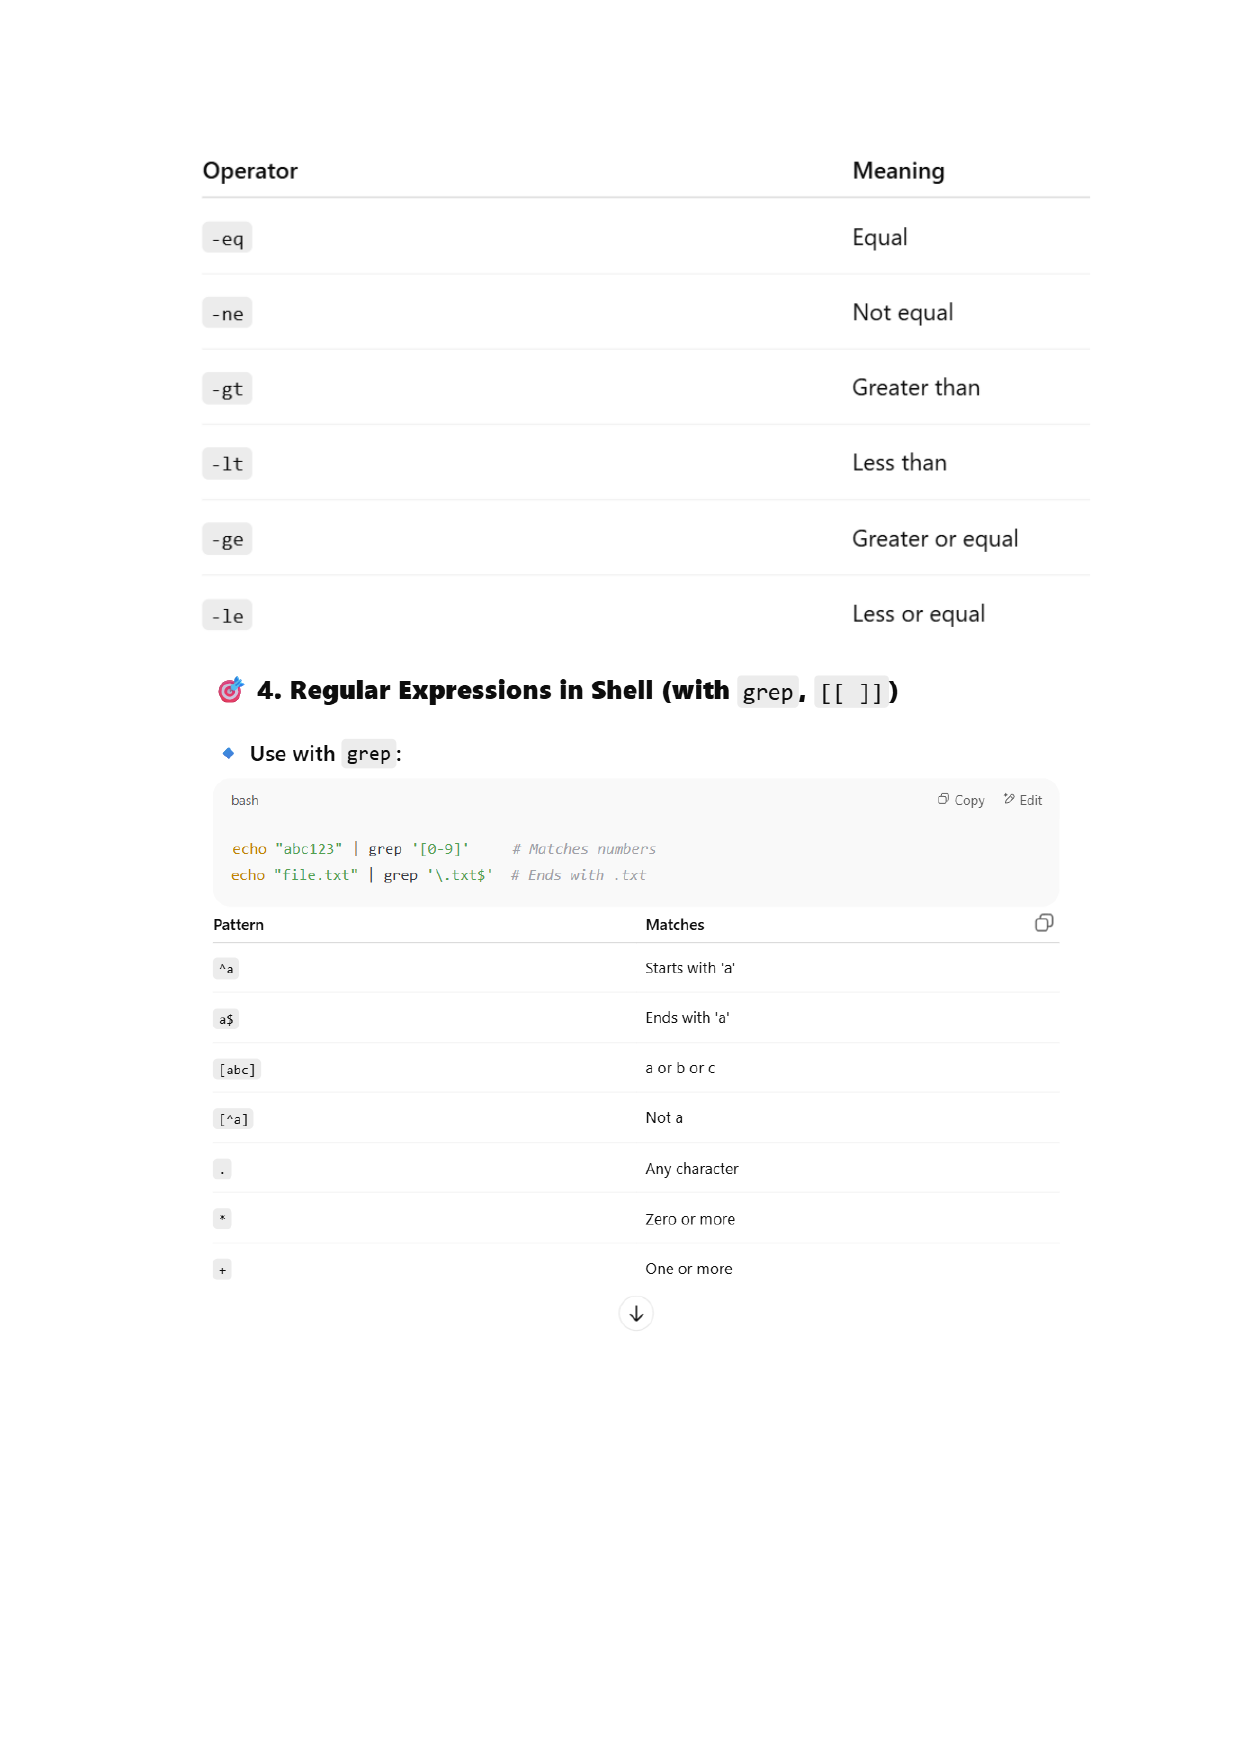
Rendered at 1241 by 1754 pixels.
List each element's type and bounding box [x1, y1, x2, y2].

picture [150, 667, 1091, 1351]
picture [150, 150, 1091, 646]
